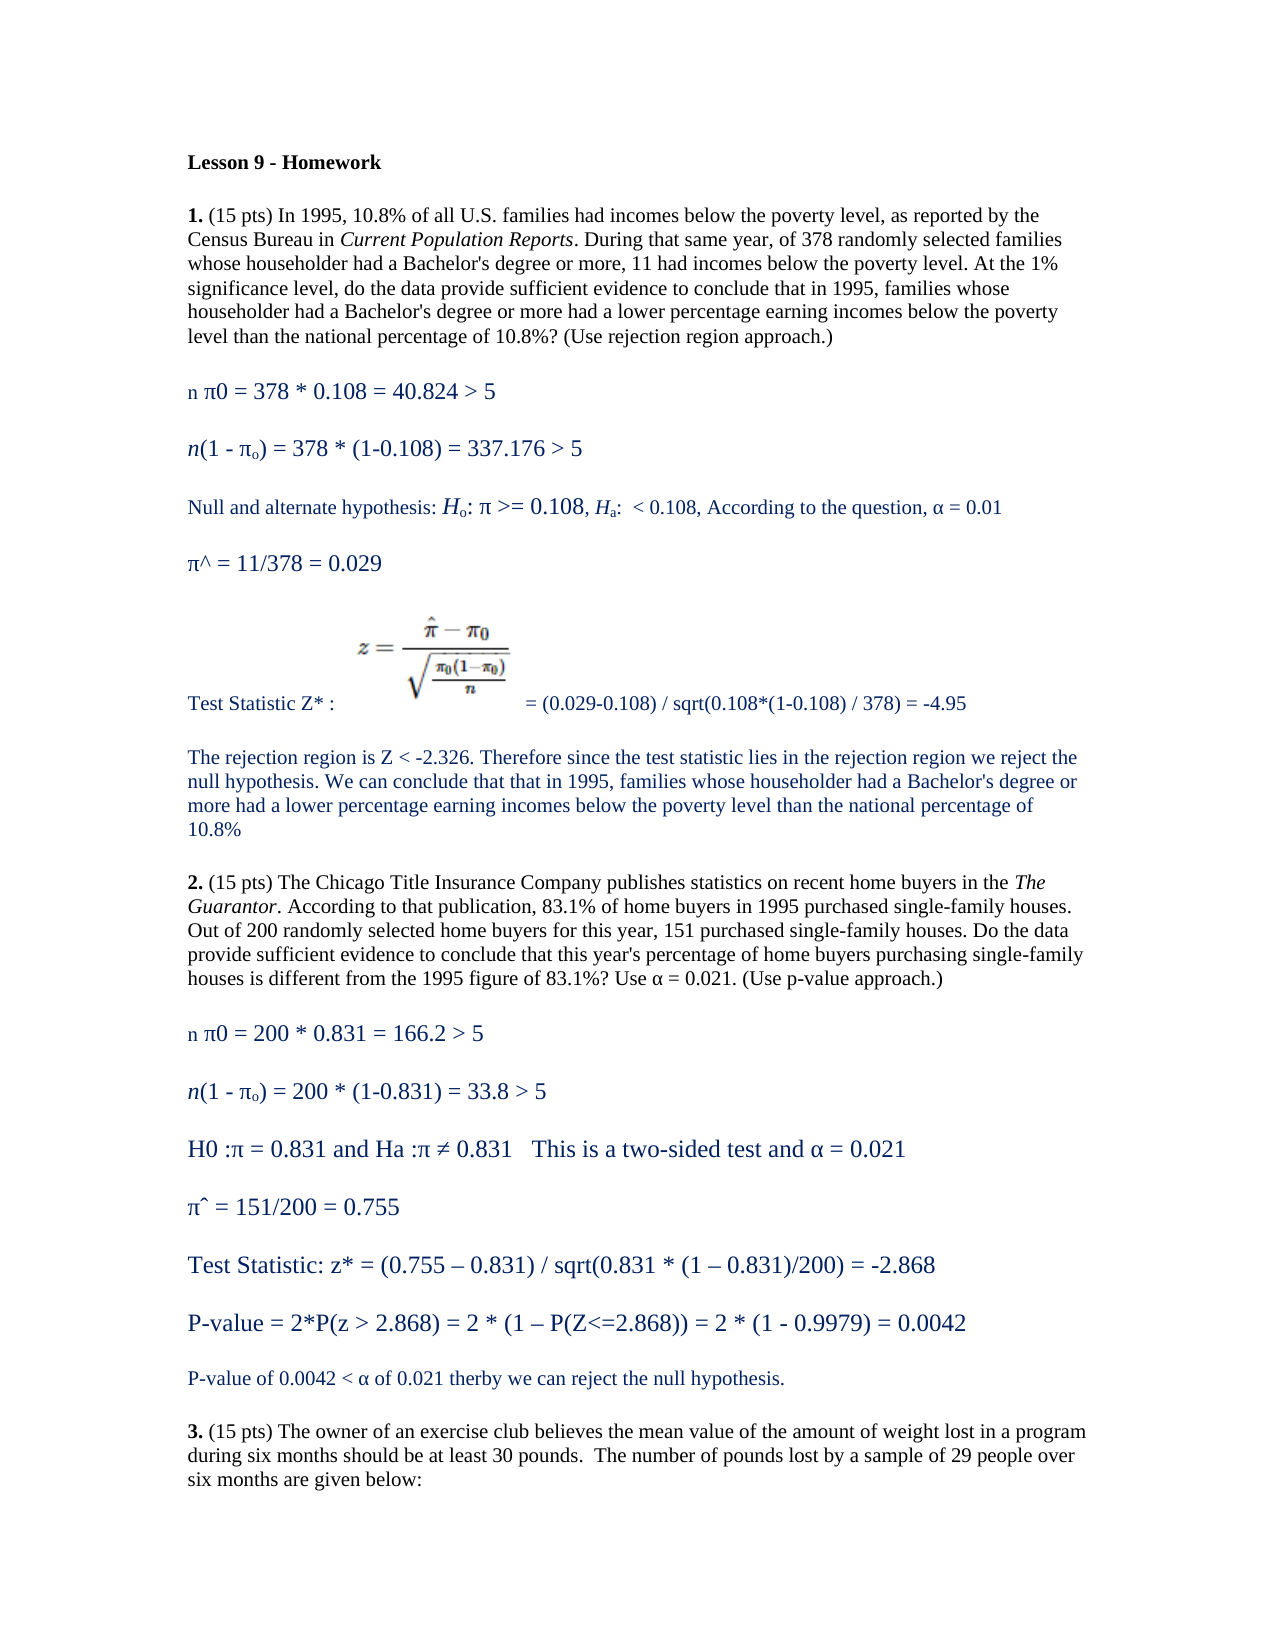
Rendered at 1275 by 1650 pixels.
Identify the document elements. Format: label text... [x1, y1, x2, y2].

text n π0 = 200 * 0.831 = 166.2 > 5 [187, 1019, 1087, 1047]
text Test Statistic Z* : = (0.029-0.108) / sqrt(0.108*(1-0.108) / 378) = -4.95 [187, 606, 1087, 715]
subtitle Lesson 9 - Homework [187, 150, 1087, 174]
text 1. (15 pts) In 1995, 10.8% of all families had incomes below the poverty level, as reported by the Census Bureau in Current Population Reports. During that same year, of 378 randomly selected families whose householder had a Bachelor's degree or more, 11 had incomes below the poverty level. At the 1% significance level, do the data provide sufficient evidence to conclude that in 1995, families whose householder had a Bachelor's degree or more had a lower percentage earning incomes below the poverty level than the national percentage of 10.8%? (Use rejection region approach.) [187, 203, 1087, 348]
picture [340, 606, 520, 711]
text π^ = 11/378 = 0.029 [187, 549, 1087, 577]
text P-value of 0.0042 < α of 0.021 therby we can reject the null hypothesis. [187, 1366, 1087, 1390]
text n(1 - πo) = 200 * (1-0.831) = 33.8 > 5 [187, 1076, 1087, 1105]
text 2. (15 pts) The Chicago Title Insurance Company publishes statistics on recent home buyers in the The Guarantor. According to that publication, 83.1% of home buyers in 1995 purchased single-family houses. Out of 200 randomly selected home buyers for this year, 151 purchased single-family houses. Do the data provide sufficient evidence to conclude that this year's percentage of home buyers purchasing single-family houses is different from the 1995 figure of 83.1%? Use α = 0.021. (Use p-value approach.) [187, 870, 1087, 990]
text The rejection region is Z < -2.326. Therefore since the test statistic lies in the rejection region we reject the null hypothesis. We can conclude that that in 1995, families whose householder had a Bachelor's degree or more had a lower percentage earning incomes below the poverty level than the national percentage of 10.8% [187, 744, 1087, 841]
text Test Statistic: z* = (0.755 – 0.831) / sqrt(0.831 * (1 – 0.831)/200) = -2.868 [187, 1250, 1087, 1279]
text n π0 = 378 * 0.108 = 40.824 > 5 [187, 377, 1087, 404]
text H0 :π = 0.831 and Ha :π ≠ 0.831 This is a two-sided test and α = 0.021 [187, 1134, 1087, 1163]
text P-value = 2*P(z > 2.868) = 2 * (1 – P(Z<=2.868)) = 2 * (1 - 0.9979) = 0.0042 [187, 1308, 1087, 1337]
text Null and alternate hypothesis: Ho: π >= 0.108, Ha: < 0.108, According to the question, α = 0.01 [187, 491, 1087, 520]
text πˆ = 151/200 = 0.755 [187, 1192, 1087, 1221]
text 3. (15 pts) The owner of an exercise club believes the mean value of the amount of weight lost in a program during six months should be at least 30 pounds. The number of pounds lost by a sample of 29 people over six months are given below: [187, 1419, 1087, 1491]
text n(1 - πo) = 378 * (1-0.108) = 337.176 > 5 [187, 433, 1087, 462]
